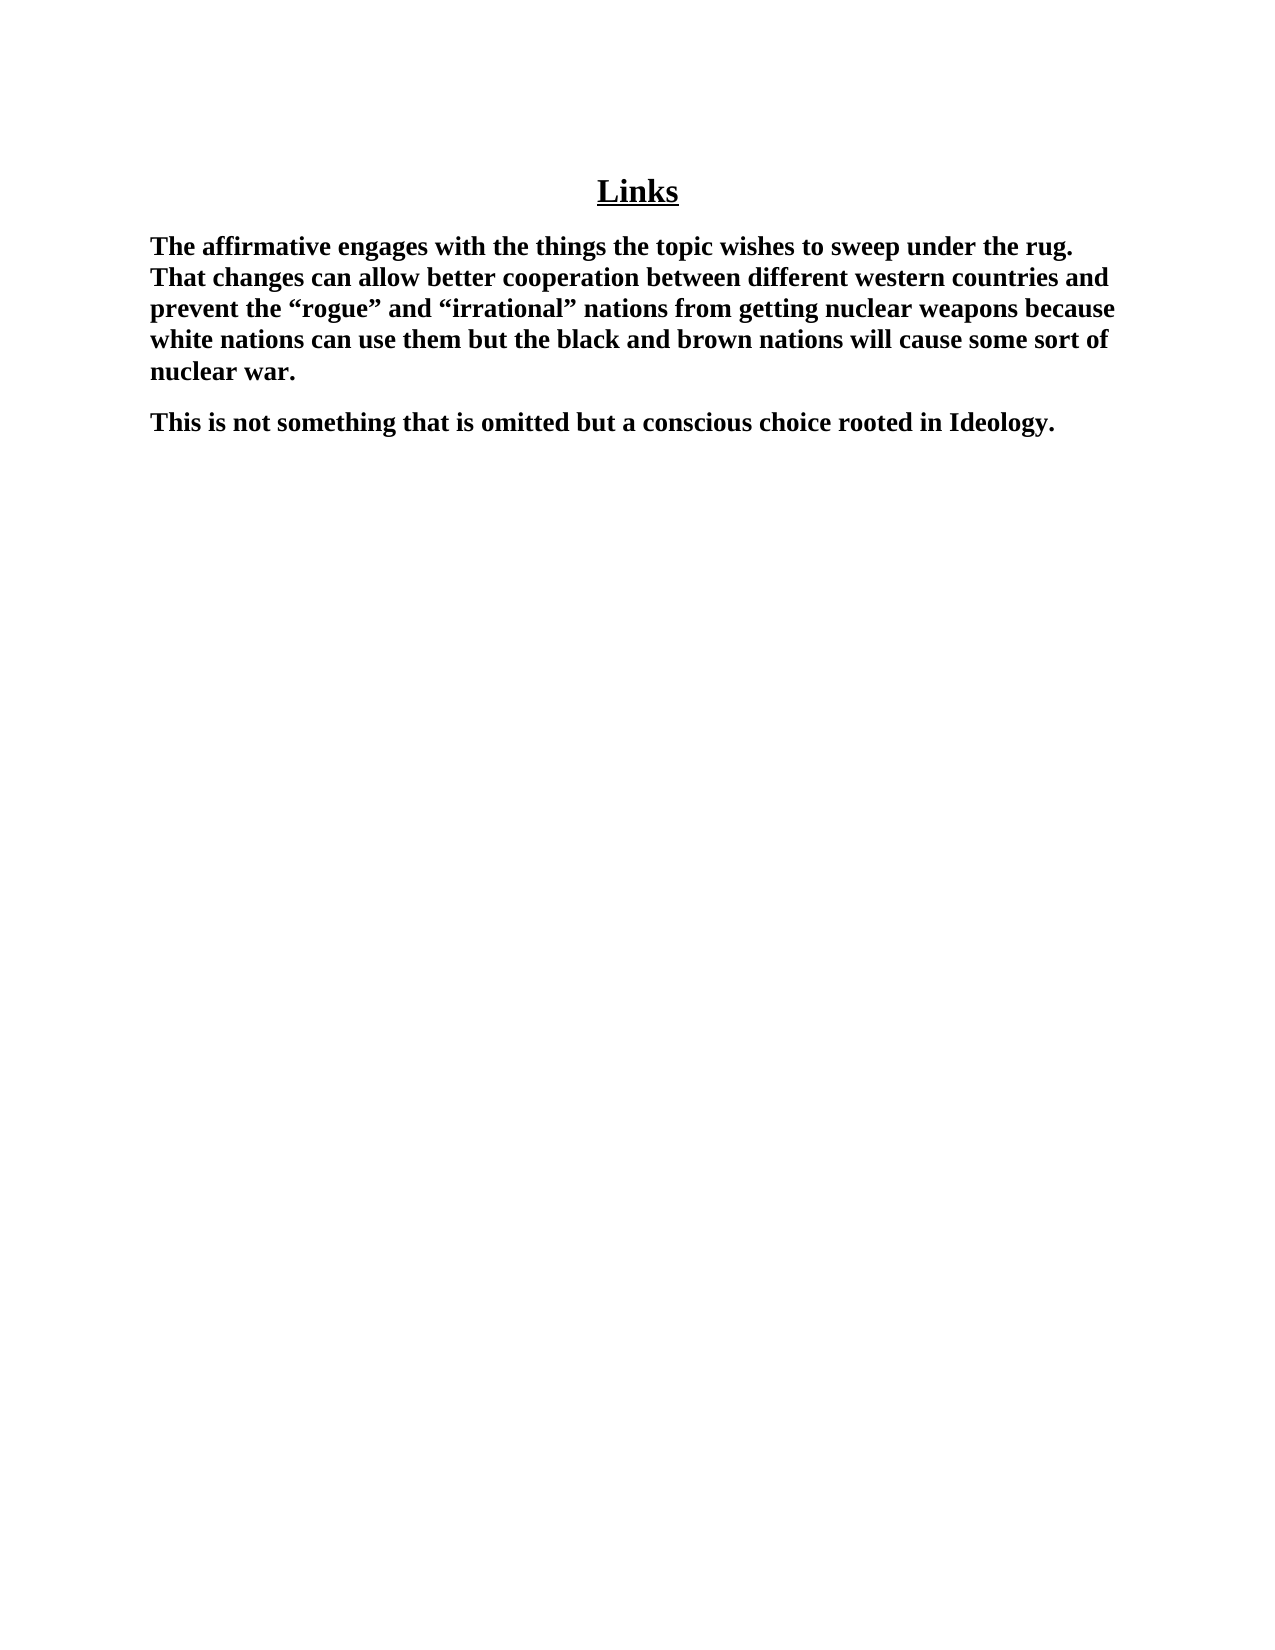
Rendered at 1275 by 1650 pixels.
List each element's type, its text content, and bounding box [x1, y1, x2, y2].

subtitle This is not something that is omitted but a conscious choice rooted in Ideology. [150, 407, 1125, 438]
subtitle The affirmative engages with the things the topic wishes to sweep under the rug. That changes can allow better cooperation between different western countries and prevent the “rogue” and “irrational” nations from getting nuclear weapons because white nations can use them but the black and brown nations will cause some sort of nuclear war. [150, 230, 1125, 386]
subtitle Links [150, 171, 1125, 209]
